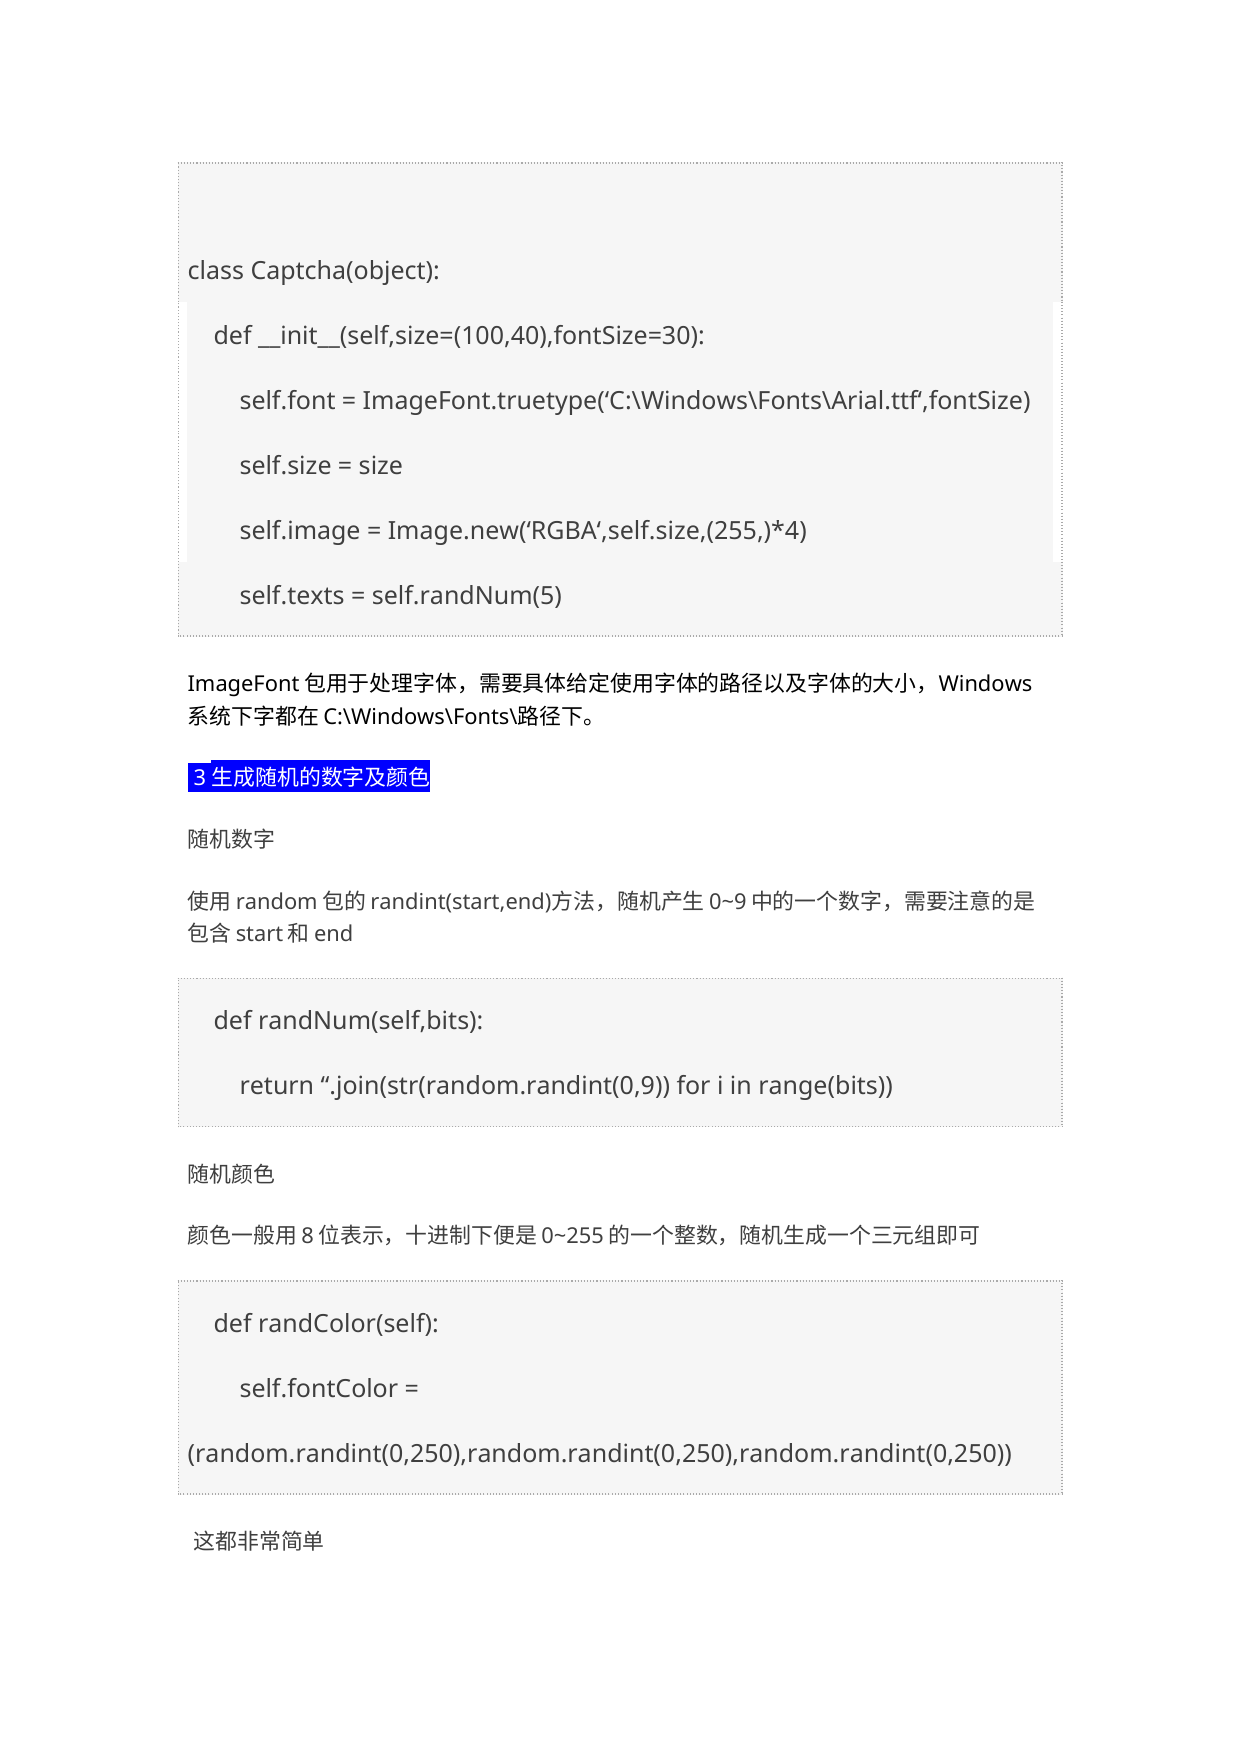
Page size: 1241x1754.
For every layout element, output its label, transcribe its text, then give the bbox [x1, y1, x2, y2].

text 3 生成随机的数字及颜色 [187, 760, 1053, 793]
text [178, 162, 1063, 302]
text def __init__(self,size=(100,40),fontSize=30): [187, 302, 1053, 367]
text 这都非常简单 [187, 1524, 1053, 1556]
text ImageFont包用于处理字体，需要具体给定使用字体的路径以及字体的大小，Windows系统下字都在C:\Windows\Fonts\路径下。 [187, 666, 1053, 731]
text self.image = Image.new(‘RGBA‘,self.size,(255,)*4) [187, 497, 1053, 552]
text self.texts = self.randNum(5) [178, 552, 1063, 637]
text self.fontColor = (random.randint(0,250),random.randint(0,250),random.randint(0,250)) [178, 1345, 1063, 1495]
text 随机颜色 [187, 1157, 1053, 1189]
text self.size = size [187, 432, 1053, 497]
text def randColor(self): [178, 1280, 1063, 1345]
text 随机数字 [187, 822, 1053, 854]
text return ‘‘.join(str(random.randint(0,9)) for i in range(bits)) [178, 1043, 1063, 1127]
text 颜色一般用8位表示，十进制下便是0~255的一个整数，随机生成一个三元组即可 [187, 1218, 1053, 1251]
text def randNum(self,bits): [178, 978, 1063, 1043]
text self.font = ImageFont.truetype(‘C:\Windows\Fonts\Arial.ttf‘,fontSize) [187, 367, 1053, 432]
text 使用random包的randint(start,end)方法，随机产生0~9中的一个数字，需要注意的是包含start和end [187, 883, 1053, 948]
